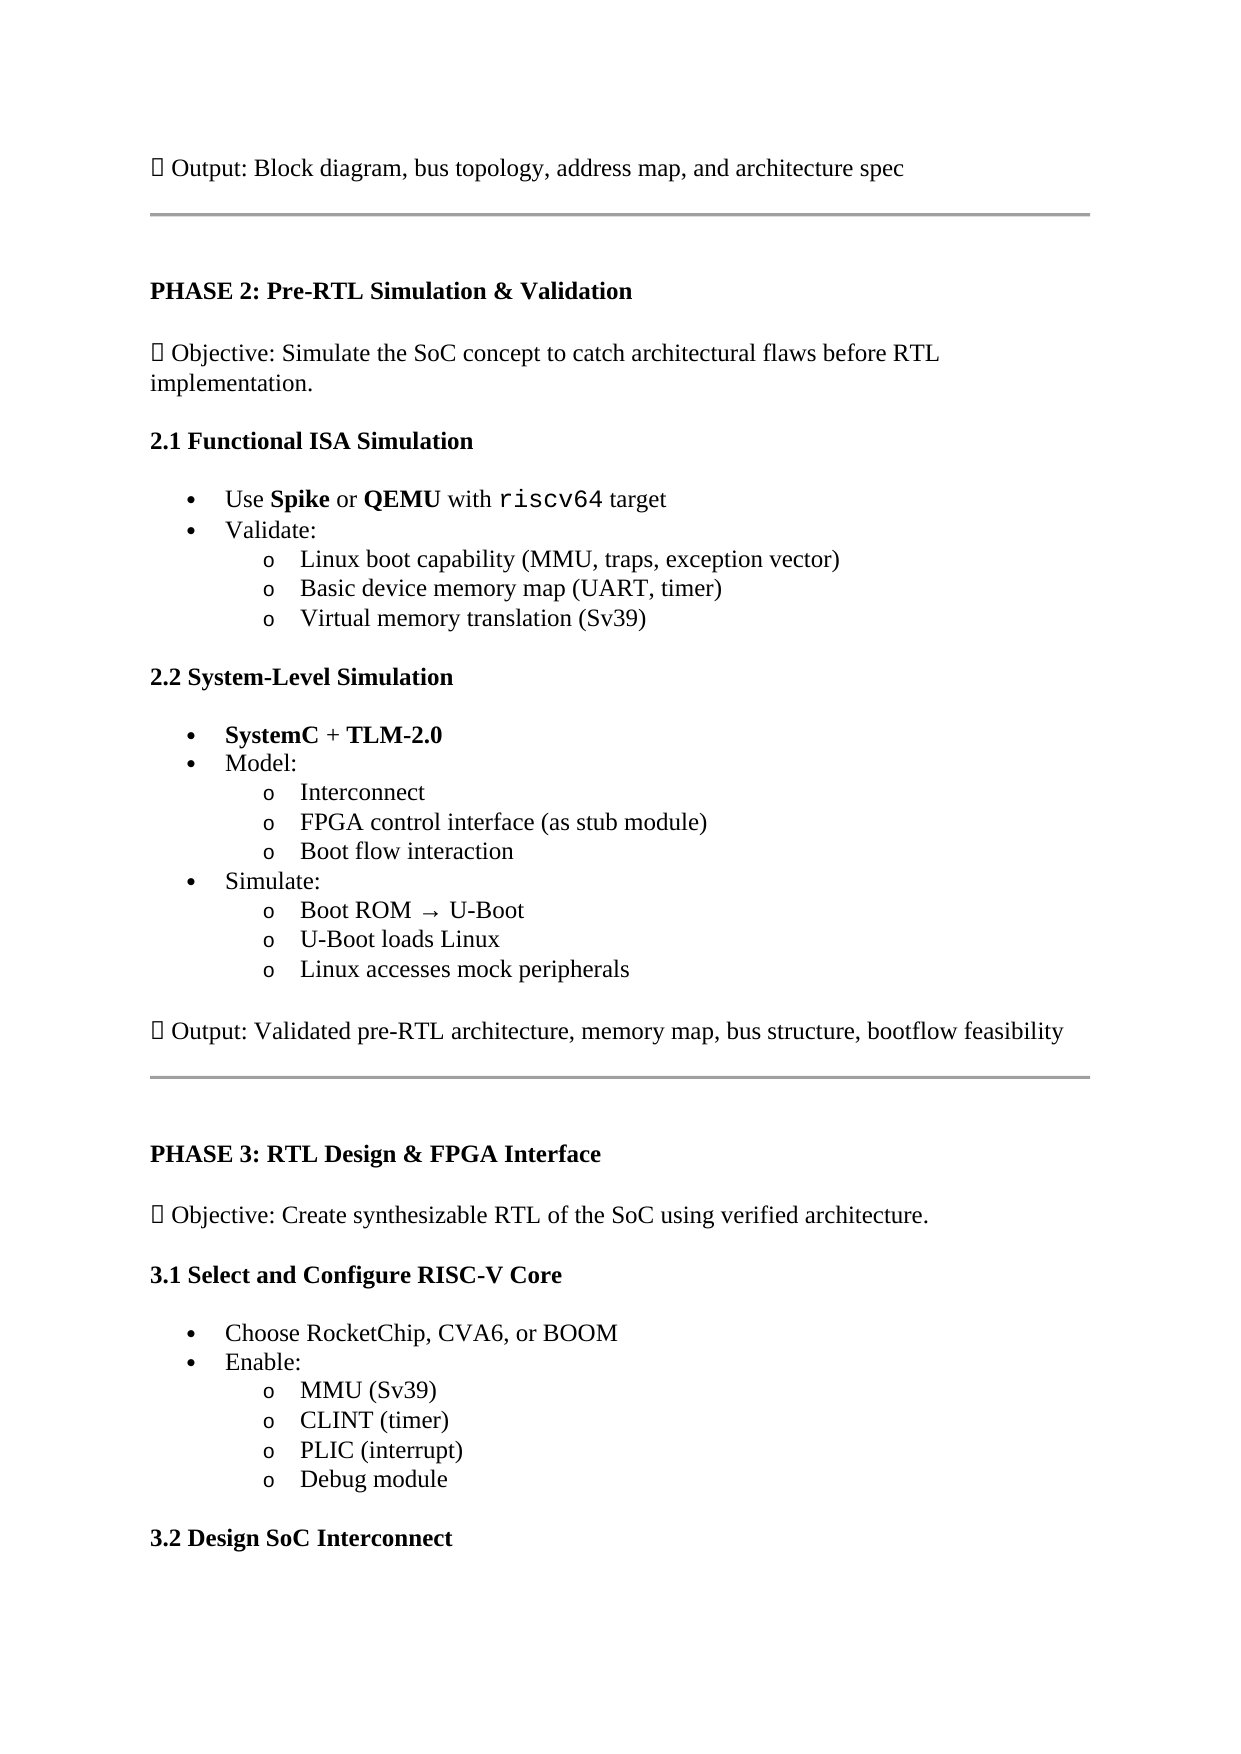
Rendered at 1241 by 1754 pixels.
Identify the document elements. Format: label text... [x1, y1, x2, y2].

text PHASE 2: Pre-RTL Simulation & Validation [150, 276, 1090, 305]
list Use Spike or QEMU with riscv64 target [187, 484, 1090, 515]
text 2.2 System-Level Simulation [150, 662, 1090, 691]
text 3.2 Design SoC Interconnect [150, 1523, 1090, 1552]
list Interconnect [262, 777, 1090, 807]
text PHASE 3: RTL Design & FPGA Interface [150, 1139, 1090, 1168]
text ✅ Output: Block diagram, bus topology, address map, and architecture spec [150, 150, 1090, 184]
list Enable: [187, 1347, 1090, 1376]
list MMU (Sv39) [262, 1376, 1090, 1405]
list PLIC (interrupt) [262, 1435, 1090, 1464]
list Linux boot capability (MMU, traps, exception vector) [262, 544, 1090, 573]
list Linux accesses mock peripherals [262, 954, 1090, 983]
list Debug module [262, 1464, 1090, 1494]
text 🎯 Objective: Create synthesizable RTL of the SoC using verified architecture. [150, 1197, 1090, 1231]
list FPGA control interface (as stub module) [262, 807, 1090, 836]
text 3.1 Select and Configure RISC-V Core [150, 1260, 1090, 1289]
list Simulate: [187, 866, 1090, 895]
text 2.1 Functional ISA Simulation [150, 426, 1090, 455]
list Virtual memory translation (Sv39) [262, 603, 1090, 633]
list Validate: [187, 515, 1090, 544]
list CLINT (timer) [262, 1405, 1090, 1435]
list Choose RocketChip, CVA6, or BOOM [187, 1318, 1090, 1347]
text 🎯 Objective: Simulate the SoC concept to catch architectural flaws before RTL implementation. [150, 334, 1090, 397]
list SystemC + TLM-2.0 [187, 720, 1090, 748]
list Boot ROM → U-Boot [262, 895, 1090, 924]
list Basic device memory map (UART, timer) [262, 573, 1090, 603]
list U-Boot loads Linux [262, 924, 1090, 954]
list Model: [187, 748, 1090, 777]
text ✅ Output: Validated pre-RTL architecture, memory map, bus structure, bootflow feasibility [150, 1013, 1090, 1047]
list Boot flow interaction [262, 836, 1090, 866]
